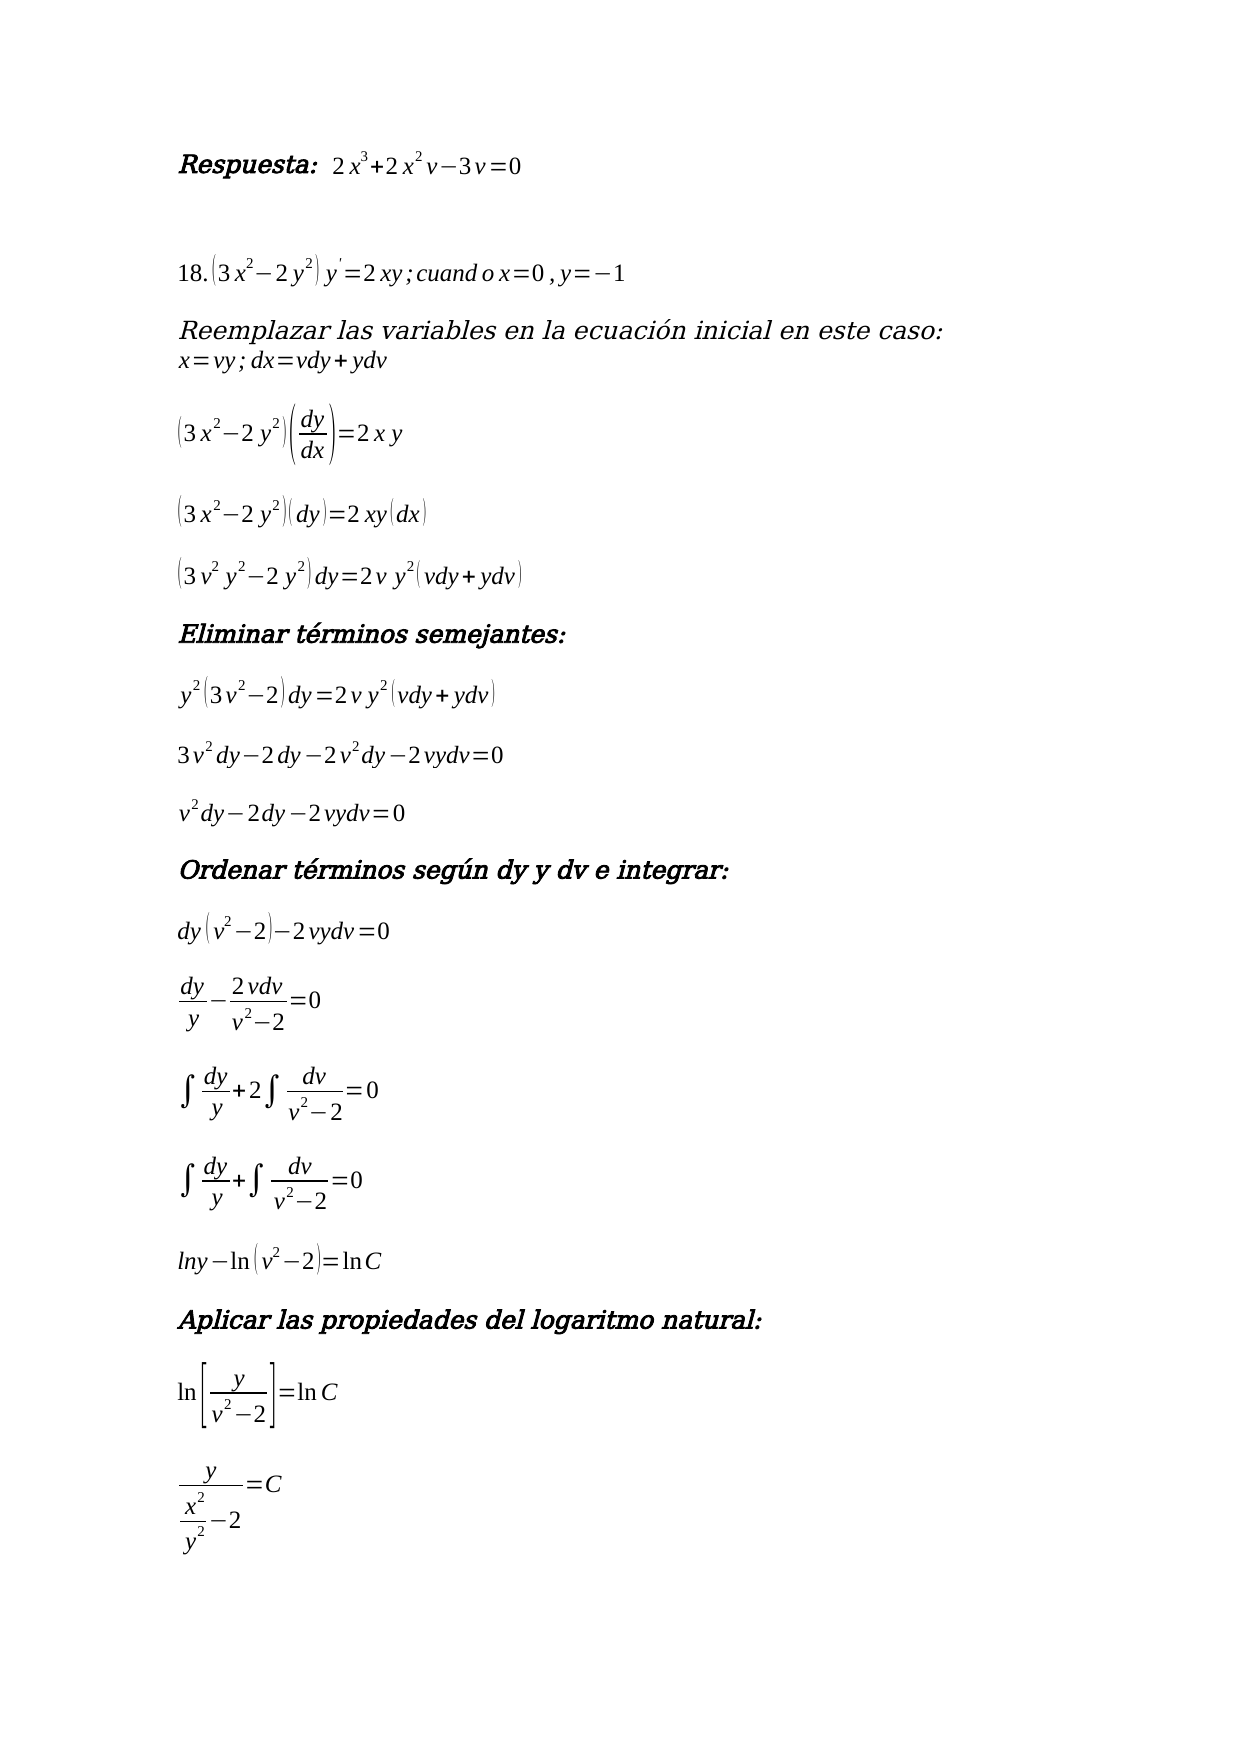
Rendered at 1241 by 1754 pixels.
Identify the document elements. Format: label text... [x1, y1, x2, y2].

text Ordenar términos según dy y dv e integrar: [177, 854, 1063, 884]
text Eliminar términos semejantes: [177, 618, 1063, 648]
text Respuesta: [177, 148, 1063, 179]
text Reemplazar las variables en la ecuación inicial en este caso: [177, 315, 1063, 375]
text Aplicar las propiedades del logaritmo natural: [177, 1304, 1063, 1334]
